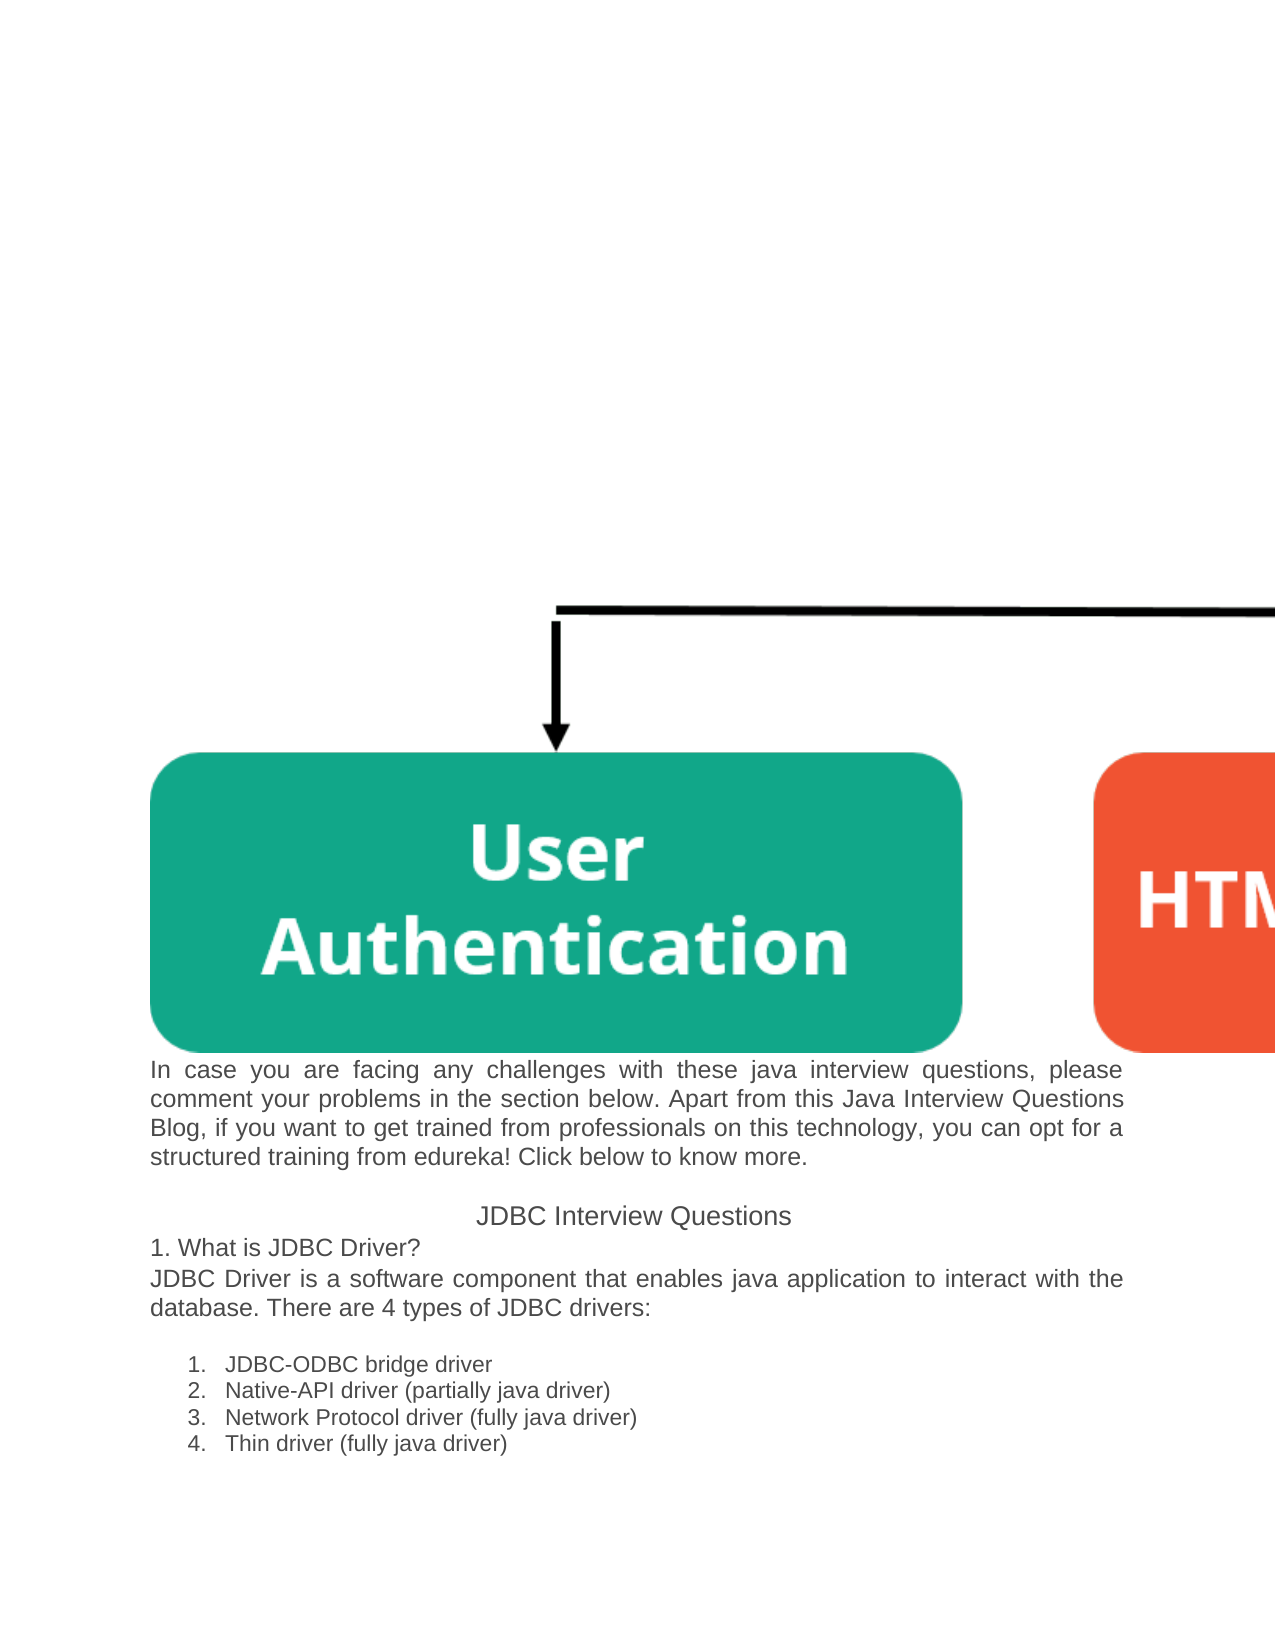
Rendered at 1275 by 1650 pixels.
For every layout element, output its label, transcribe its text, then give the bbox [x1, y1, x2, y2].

list Network Protocol driver (fully java driver) [187, 1404, 1125, 1430]
list JDBC-ODBC bridge driver [187, 1351, 1125, 1377]
text JDBC Driver is a software component that enables java application to interact with the database. There are 4 types of JDBC drivers: [150, 1264, 1125, 1322]
subtitle 1. What is JDBC Driver? [150, 1233, 1125, 1262]
list Native-API driver (partially java driver) [187, 1377, 1125, 1404]
picture [150, 150, 1275, 1053]
subtitle JDBC Interview Questions [150, 1200, 1125, 1231]
text In case you are facing any challenges with these java interview questions, please comment your problems in the section below. Apart from this Java Interview Questions Blog, if you want to get trained from professionals on this technology, you can opt for a structured training from edureka! Click below to know more. [150, 1056, 1125, 1171]
list Thin driver (fully java driver) [187, 1430, 1125, 1457]
